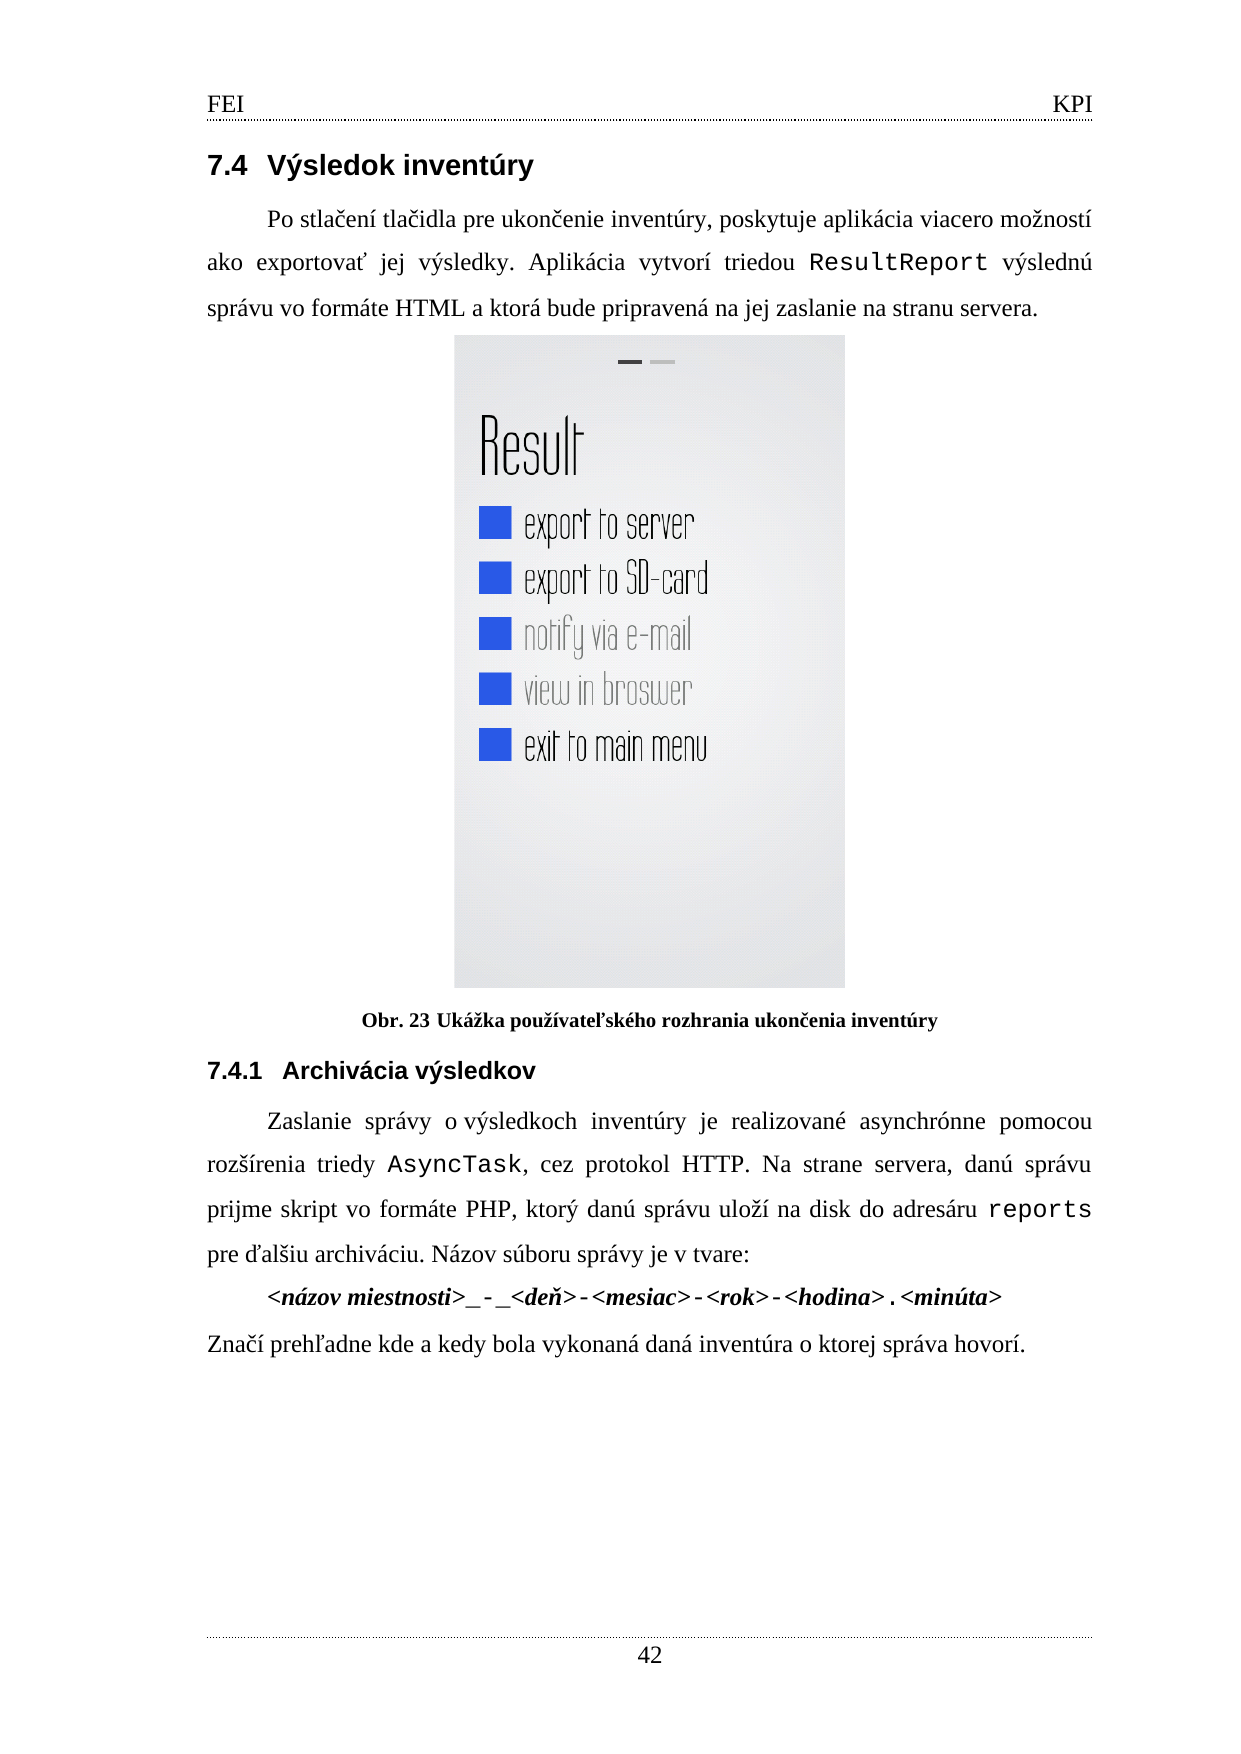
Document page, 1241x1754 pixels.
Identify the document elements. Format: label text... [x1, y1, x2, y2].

text Zaslanie správy o výsledkoch inventúry je realizované asynchrónne pomocou rozšírenia triedy AsyncTask, cez protokol HTTP. Na strane servera, danú správu prijme skript vo formáte PHP, ktorý danú správu uloží na disk do adresáru reports pre ďalšiu archiváciu. Názov súboru správy je v tvare: [207, 1106, 1092, 1268]
picture [454, 335, 845, 988]
text Značí prehľadne kde a kedy bola vykonaná daná inventúra o ktorej správa hovorí. [207, 1329, 1092, 1357]
text Obr. 23 Ukážka používateľského rozhrania ukončenia inventúry [207, 1008, 1092, 1032]
text <názov miestnosti>_-_<deň>-<mesiac>-<rok>-<hodina>.<minúta> [207, 1282, 1092, 1313]
text Archivácia výsledkov [207, 1056, 1092, 1085]
text Po stlačení tlačidla pre ukončenie inventúry, poskytuje aplikácia viacero možností ako exportovať jej výsledky. Aplikácia vytvorí triedou ResultReport výslednú správu vo formáte HTML a ktorá bude pripravená na jej zaslanie na stranu servera. [207, 204, 1092, 321]
text Výsledok inventúry [207, 148, 1092, 181]
